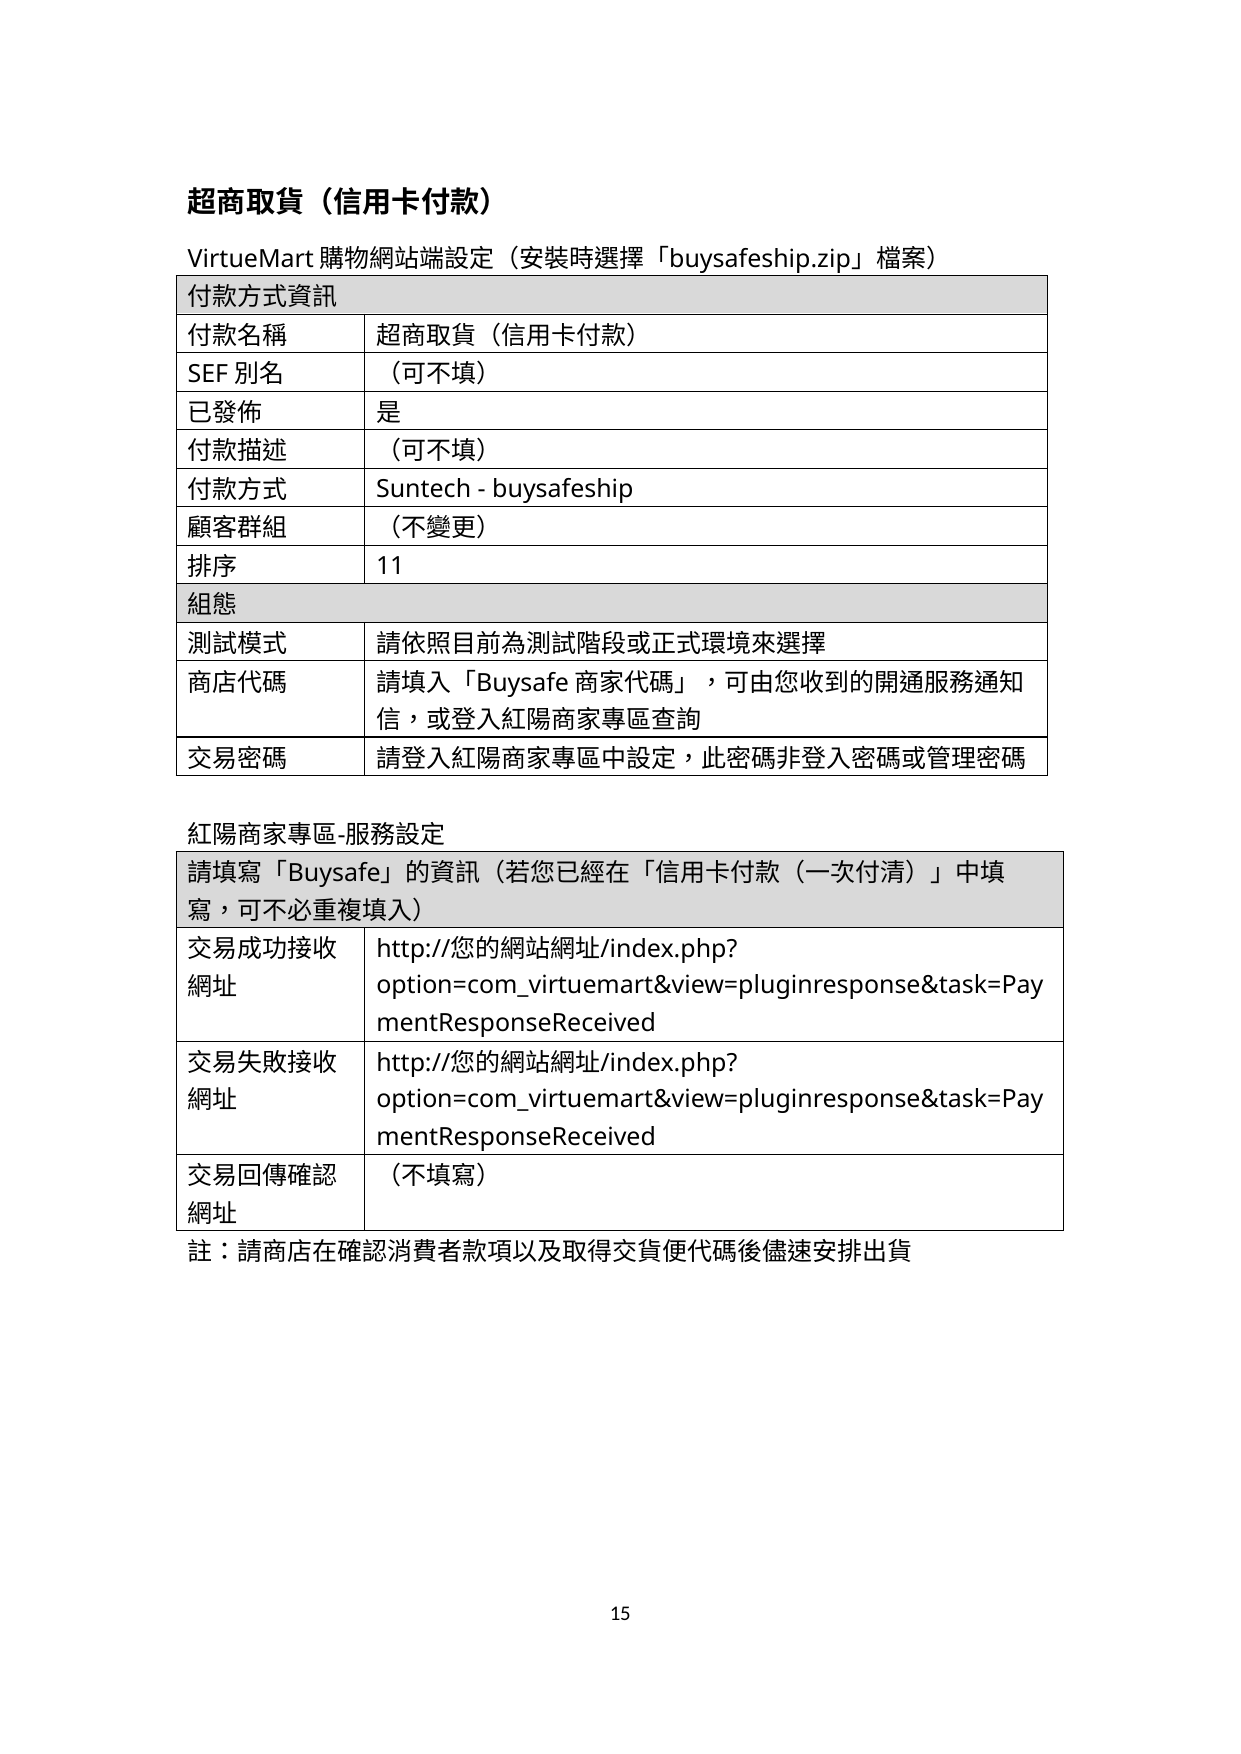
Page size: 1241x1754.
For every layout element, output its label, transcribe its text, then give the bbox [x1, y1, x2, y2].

table_cell 超商取貨（信用卡付款） [365, 315, 1047, 352]
table_cell （可不填） [365, 430, 1047, 468]
table_cell 付款方式 [177, 469, 364, 506]
table_cell 組態 [177, 584, 1047, 622]
table_cell SEF 別名 [177, 353, 364, 391]
table_cell 交易密碼 [177, 738, 364, 775]
table_cell 已發佈 [177, 392, 364, 429]
table_cell 商店代碼 [177, 661, 364, 736]
table_cell 11 [365, 546, 1047, 583]
table_cell 交易成功接收網址 [177, 928, 364, 1041]
text VirtueMart購物網站端設定（安裝時選擇「buysafeship.zip」檔案） [187, 237, 1053, 275]
text 註：請商店在確認消費者款項以及取得交貨便代碼後儘速安排出貨 [187, 1231, 1053, 1269]
table_cell 付款名稱 [177, 315, 364, 352]
table_cell 請填入「Buysafe商家代碼」，可由您收到的開通服務通知信，或登入紅陽商家專區查詢 [365, 661, 1047, 736]
table_cell 排序 [177, 546, 364, 583]
table_cell 請依照目前為測試階段或正式環境來選擇 [365, 623, 1047, 660]
table_cell 交易失敗接收網址 [177, 1042, 364, 1154]
table_cell 測試模式 [177, 623, 364, 660]
table_cell （不填寫） [365, 1155, 1063, 1230]
table_header 付款方式資訊 [177, 276, 1047, 313]
table_header 請填寫「Buysafe」的資訊（若您已經在「信用卡付款（一次付清）」中填寫，可不必重複填入） [177, 852, 1063, 927]
table_cell http://您的網站網址/index.php?option=com_virtuemart&view=pluginresponse&task=PaymentResponseReceived [365, 1042, 1063, 1154]
table_cell http://您的網站網址/index.php?option=com_virtuemart&view=pluginresponse&task=PaymentResponseReceived [365, 928, 1063, 1041]
table_cell 交易回傳確認網址 [177, 1155, 364, 1230]
table_cell 是 [365, 392, 1047, 429]
table_cell 付款描述 [177, 430, 364, 468]
table_cell Suntech - buysafeship [365, 469, 1047, 506]
text 紅陽商家專區-服務設定 [187, 813, 1053, 851]
table_cell 請登入紅陽商家專區中設定，此密碼非登入密碼或管理密碼 [365, 738, 1047, 775]
table_cell （可不填） [365, 353, 1047, 391]
table_cell （不變更） [365, 507, 1047, 545]
table_cell 顧客群組 [177, 507, 364, 545]
text 超商取貨（信用卡付款） [187, 162, 1053, 237]
